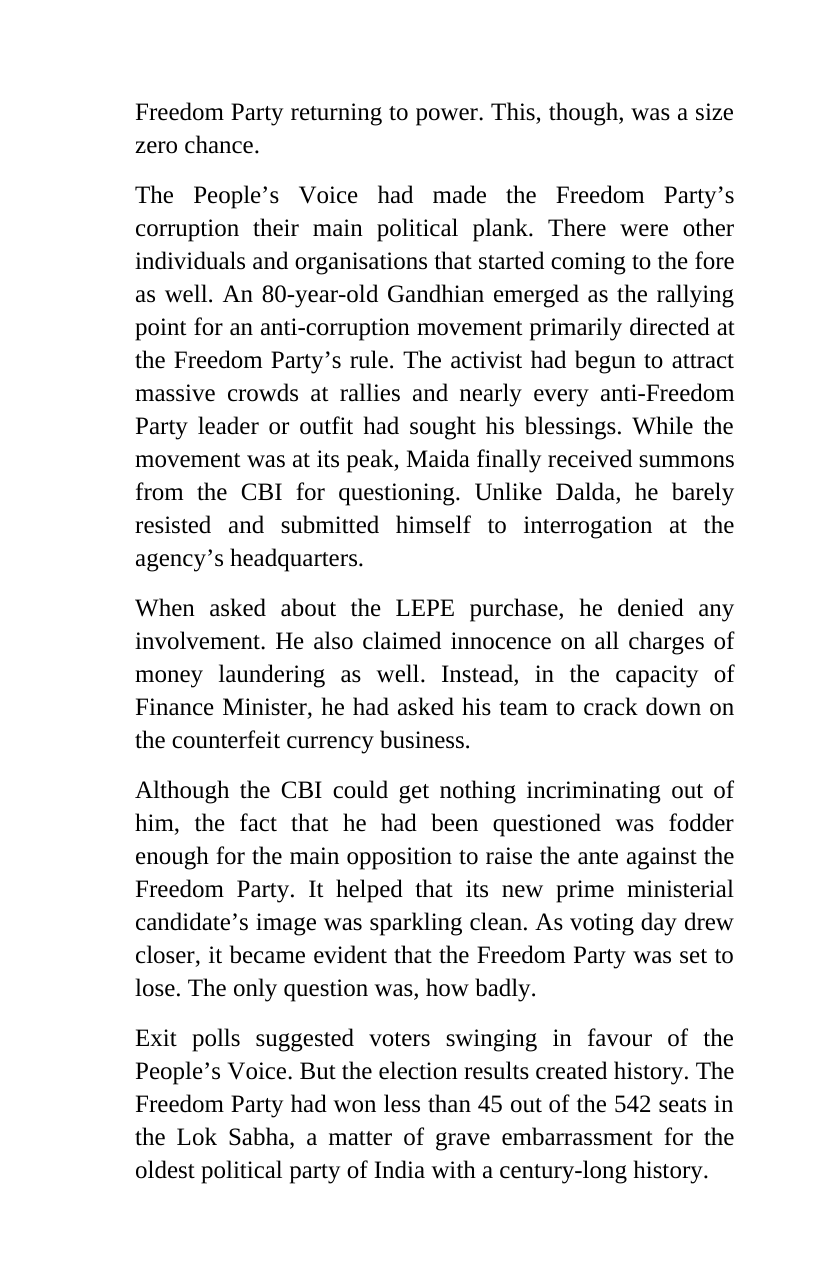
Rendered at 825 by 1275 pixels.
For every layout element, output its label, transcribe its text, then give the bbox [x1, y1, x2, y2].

text The People’s Voice had made the Freedom Party’s corruption their main political plank. There were other individuals and organisations that started coming to the fore as well. An 80-year-old Gandhian emerged as the rallying point for an anti-corruption movement primarily directed at the Freedom Party’s rule. The activist had begun to attract massive crowds at rallies and nearly every anti-Freedom Party leader or outfit had sought his blessings. While the movement was at its peak, Maida finally received summons from the CBI for questioning. Unlike Dalda, he barely resisted and submitted himself to interrogation at the agency’s headquarters. [135, 180, 735, 572]
text Although the CBI could get nothing incriminating out of him, the fact that he had been questioned was fodder enough for the main opposition to raise the ante against the Freedom Party. It helped that its new prime ministerial candidate’s image was sparkling clean. As voting day drew closer, it became evident that the Freedom Party was set to lose. The only question was, how badly. [135, 775, 735, 1002]
text Exit polls suggested voters swinging in favour of the People’s Voice. But the election results created history. The Freedom Party had won less than 45 out of the 542 seats in the Lok Sabha, a matter of grave embarrassment for the oldest political party of India with a century-long history. [135, 1023, 735, 1183]
text When asked about the LEPE purchase, he denied any involvement. He also claimed innocence on all charges of money laundering as well. Instead, in the capacity of Finance Minister, he had asked his team to crack down on the counterfeit currency business. [135, 593, 735, 754]
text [135, 97, 735, 159]
